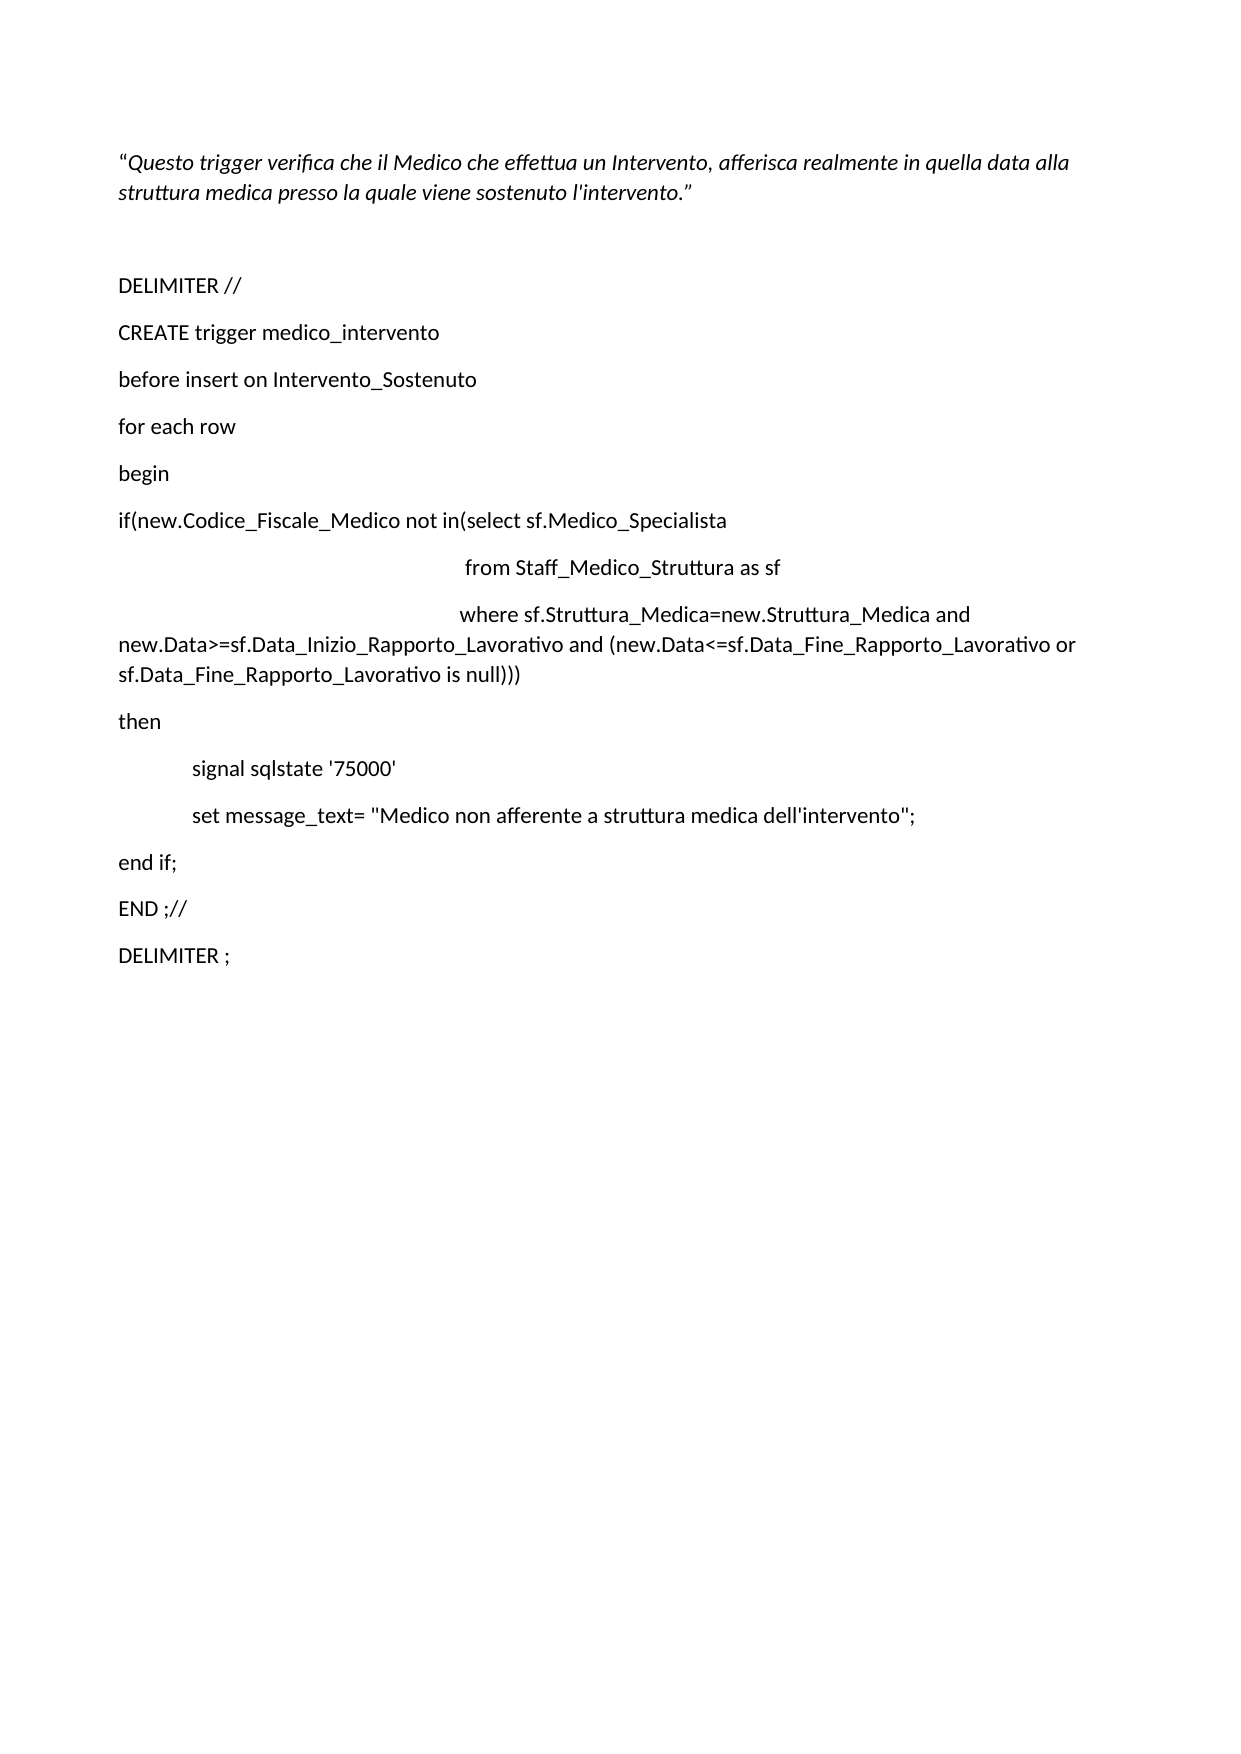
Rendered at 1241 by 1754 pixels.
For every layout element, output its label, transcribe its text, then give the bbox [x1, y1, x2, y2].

text then [118, 707, 1122, 735]
text set message_text= "Medico non afferente a struttura medica dell'intervento"; [192, 801, 1122, 829]
text CREATE trigger medico_intervento [118, 318, 1122, 346]
text if(new.Codice_Fiscale_Medico not in(select sf.Medico_Specialista [118, 506, 1122, 534]
text before insert on Intervento_Sostenuto [118, 365, 1122, 393]
text for each row [118, 412, 1122, 440]
text DELIMITER ; [118, 941, 1122, 969]
text “Questo trigger verifica che il Medico che effettua un Intervento, afferisca realmente in quella data alla struttura medica presso la quale viene sostenuto l'intervento.” [118, 148, 1122, 206]
text DELIMITER // [118, 272, 1122, 299]
text signal sqlstate '75000' [118, 754, 1122, 782]
text END ;// [118, 894, 1122, 922]
text from Staff_Medico_Struttura as sf [118, 553, 1122, 581]
text end if; [118, 848, 1122, 876]
text where sf.Struttura_Medica=new.Struttura_Medica and new.Data>=sf.Data_Inizio_Rapporto_Lavorativo and (new.Data<=sf.Data_Fine_Rapporto_Lavorativo or sf.Data_Fine_Rapporto_Lavorativo is null))) [118, 600, 1122, 688]
text begin [118, 459, 1122, 487]
